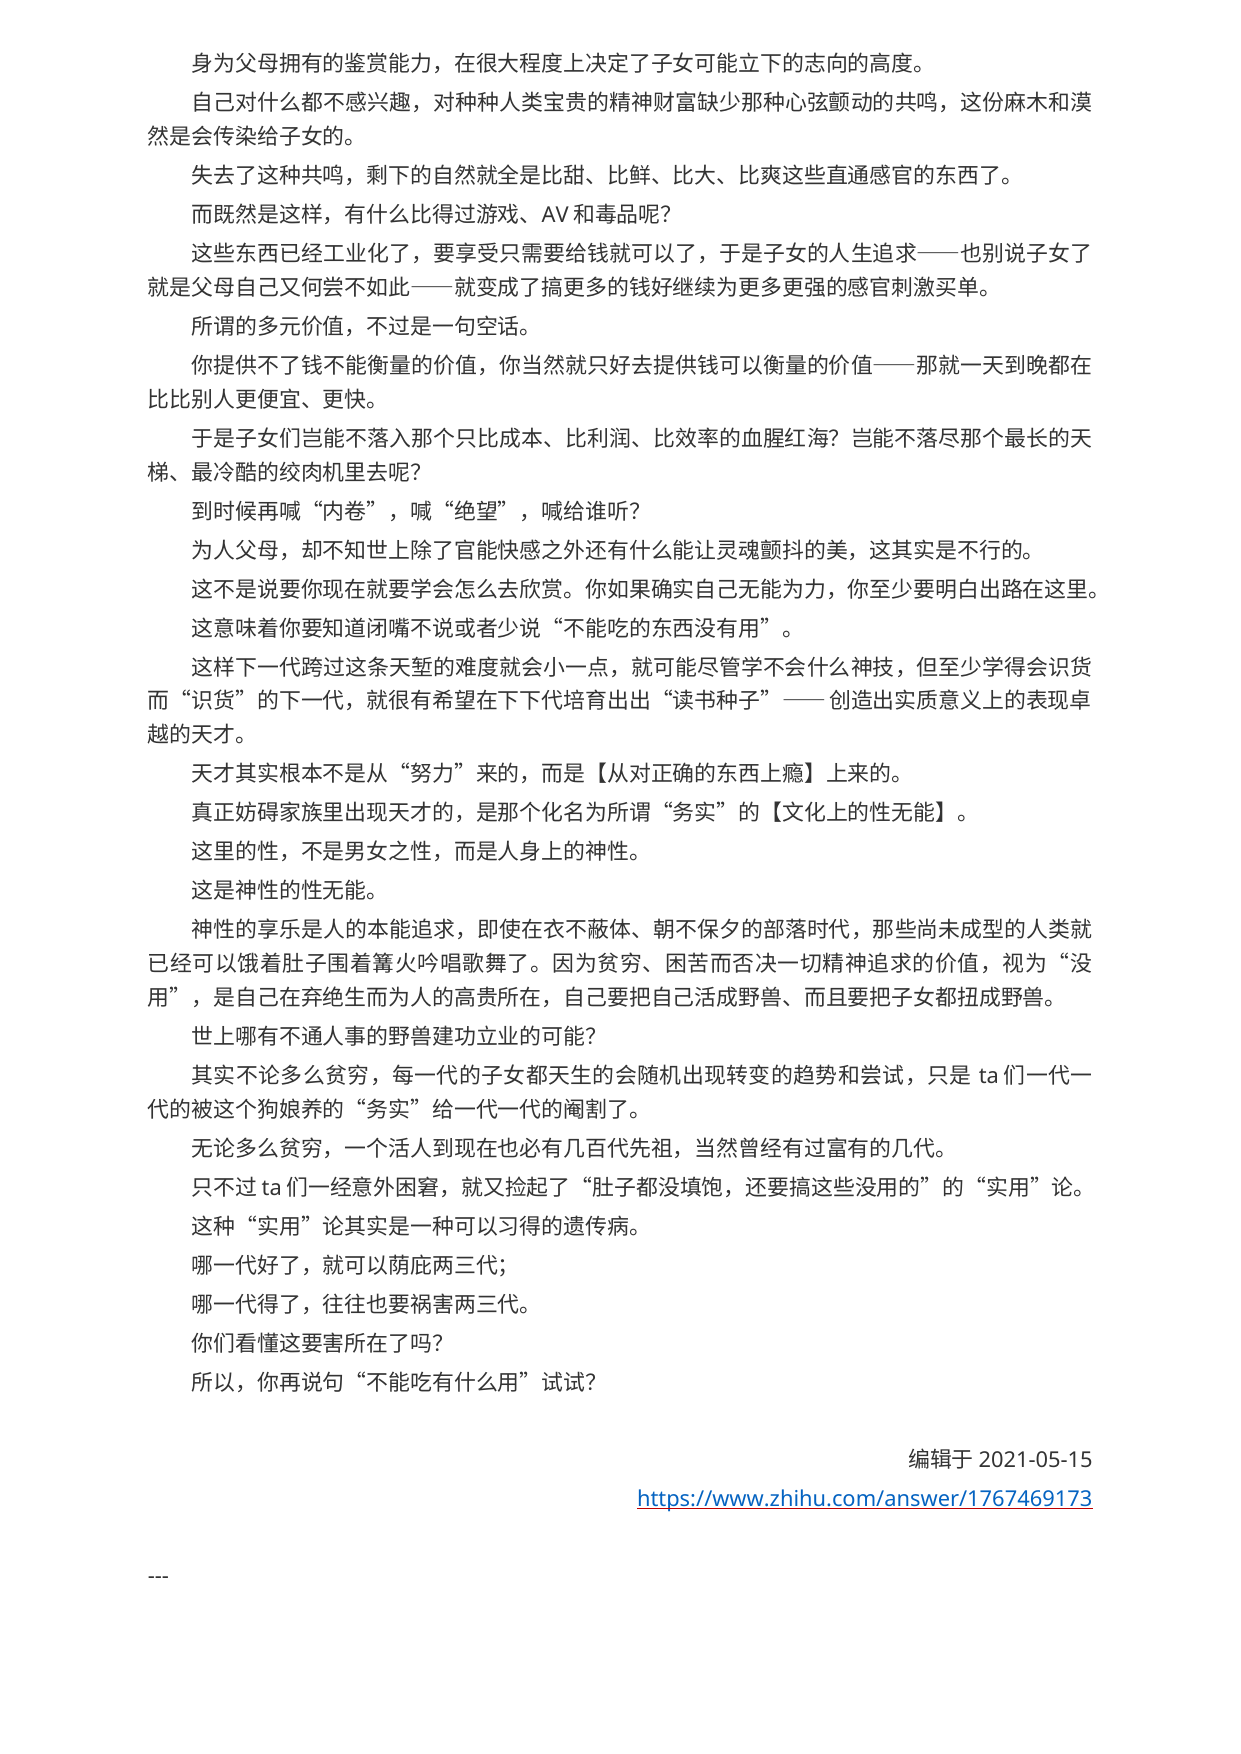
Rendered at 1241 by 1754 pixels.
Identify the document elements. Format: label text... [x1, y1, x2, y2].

text 只不过ta们一经意外困窘，就又捡起了“肚子都没填饱，还要搞这些没用的”的“实用”论。 [148, 1169, 1092, 1203]
text 这不是说要你现在就要学会怎么去欣赏。你如果确实自己无能为力，你至少要明白出路在这里。 [148, 570, 1092, 604]
text 于是子女们岂能不落入那个只比成本、比利润、比效率的血腥红海？岂能不落尽那个最长的天梯、最冷酷的绞肉机里去呢？ [148, 419, 1092, 487]
text 失去了这种共鸣，剩下的自然就全是比甜、比鲜、比大、比爽这些直通感官的东西了。 [148, 157, 1092, 191]
text 而既然是这样，有什么比得过游戏、AV和毒品呢？ [148, 196, 1092, 230]
text 真正妨碍家族里出现天才的，是那个化名为所谓“务实”的【文化上的性无能】。 [148, 794, 1092, 828]
text 自己对什么都不感兴趣，对种种人类宝贵的精神财富缺少那种心弦颤动的共鸣，这份麻木和漠然是会传染给子女的。 [148, 84, 1092, 152]
text 这些东西已经工业化了，要享受只需要给钱就可以了，于是子女的人生追求——也别说子女了，就是父母自己又何尝不如此——就变成了搞更多的钱好继续为更多更强的感官刺激买单。 [148, 235, 1092, 303]
text https://www.zhihu.com/answer/1767469173 [148, 1480, 1092, 1514]
text 天才其实根本不是从“努力”来的，而是【从对正确的东西上瘾】上来的。 [148, 755, 1092, 789]
text 这种“实用”论其实是一种可以习得的遗传病。 [148, 1208, 1092, 1242]
text 身为父母拥有的鉴赏能力，在很大程度上决定了子女可能立下的志向的高度。 [148, 45, 1092, 79]
text 这是神性的性无能。 [148, 872, 1092, 906]
text 这里的性，不是男女之性，而是人身上的神性。 [148, 833, 1092, 867]
text 到时候再喊“内卷”，喊“绝望”，喊给谁听？ [148, 492, 1092, 526]
text 这意味着你要知道闭嘴不说或者少说“不能吃的东西没有用”。 [148, 609, 1092, 643]
text 神性的享乐是人的本能追求，即使在衣不蔽体、朝不保夕的部落时代，那些尚未成型的人类就已经可以饿着肚子围着篝火吟唱歌舞了。因为贫穷、困苦而否决一切精神追求的价值，视为“没用”，是自己在弃绝生而为人的高贵所在，自己要把自己活成野兽、而且要把子女都扭成野兽。 [148, 911, 1092, 1013]
text 为人父母，却不知世上除了官能快感之外还有什么能让灵魂颤抖的美，这其实是不行的。 [148, 531, 1092, 565]
text 所谓的多元价值，不过是一句空话。 [148, 308, 1092, 342]
text 无论多么贫穷，一个活人到现在也必有几百代先祖，当然曾经有过富有的几代。 [148, 1130, 1092, 1164]
text --- [148, 1558, 1092, 1592]
text 这样下一代跨过这条天堑的难度就会小一点，就可能尽管学不会什么神技，但至少学得会识货。而“识货”的下一代，就很有希望在下下代培育出出“读书种子”——创造出实质意义上的表现卓越的天才。 [148, 648, 1092, 750]
text 编辑于 2021-05-15 [148, 1441, 1092, 1475]
text 哪一代好了，就可以荫庇两三代； [148, 1247, 1092, 1281]
text 所以，你再说句“不能吃有什么用”试试？ [148, 1363, 1092, 1397]
text 你们看懂这要害所在了吗？ [148, 1324, 1092, 1358]
text 其实不论多么贫穷，每一代的子女都天生的会随机出现转变的趋势和尝试，只是ta们一代一代的被这个狗娘养的“务实”给一代一代的阉割了。 [148, 1057, 1092, 1125]
text 世上哪有不通人事的野兽建功立业的可能？ [148, 1018, 1092, 1052]
text 你提供不了钱不能衡量的价值，你当然就只好去提供钱可以衡量的价值——那就一天到晚都在比比别人更便宜、更快。 [148, 347, 1092, 414]
text 哪一代得了，往往也要祸害两三代。 [148, 1286, 1092, 1319]
